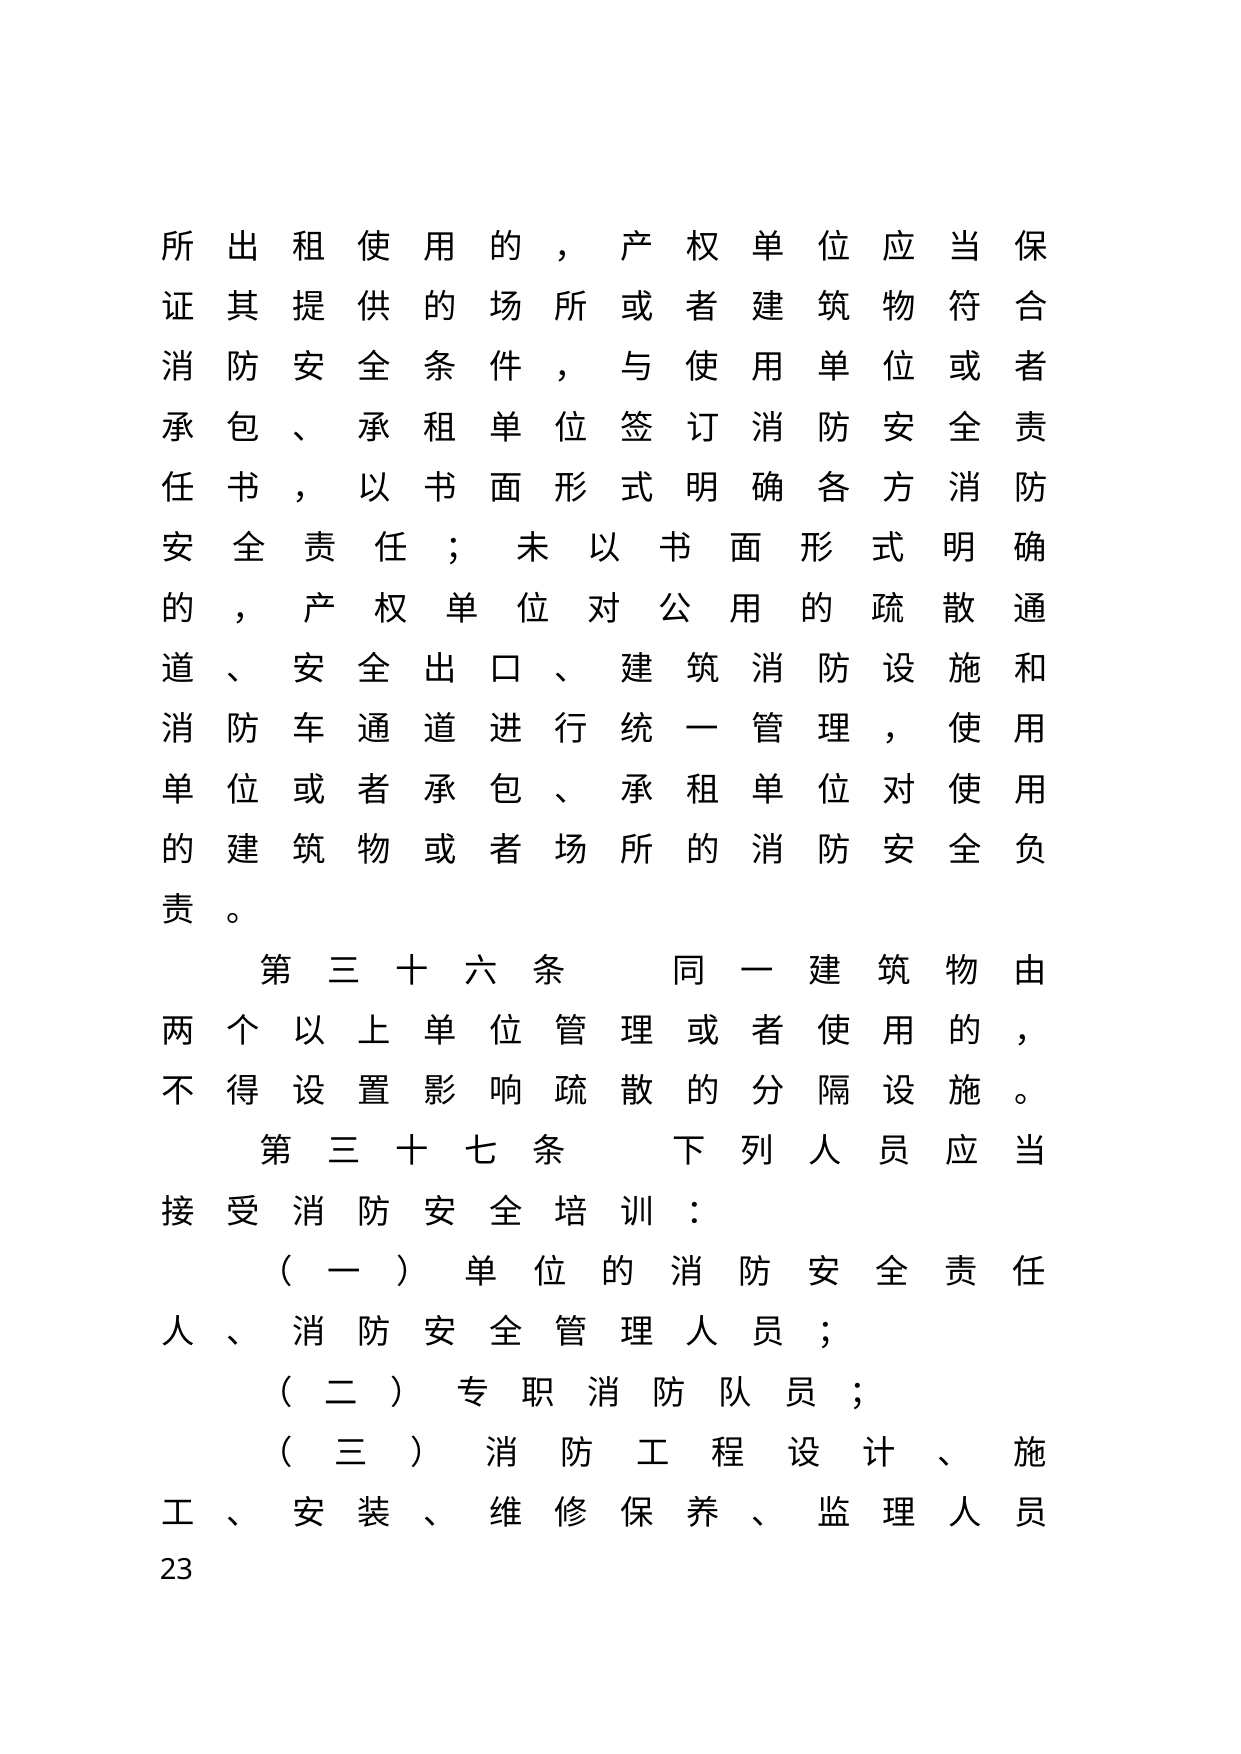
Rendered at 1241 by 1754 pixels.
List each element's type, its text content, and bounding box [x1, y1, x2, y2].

text （二）专职消防队员； [161, 1359, 1079, 1420]
text 第三十七条 下列人员应当接受消防安全培训： [161, 1118, 1079, 1239]
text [161, 1420, 1079, 1540]
text （一）单位的消防安全责任人、消防安全管理人员； [161, 1239, 1079, 1359]
text 第三十六条 同一建筑物由两个以上单位管理或者使用的，不得设置影响疏散的分隔设施。 [161, 937, 1079, 1118]
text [161, 213, 1079, 937]
